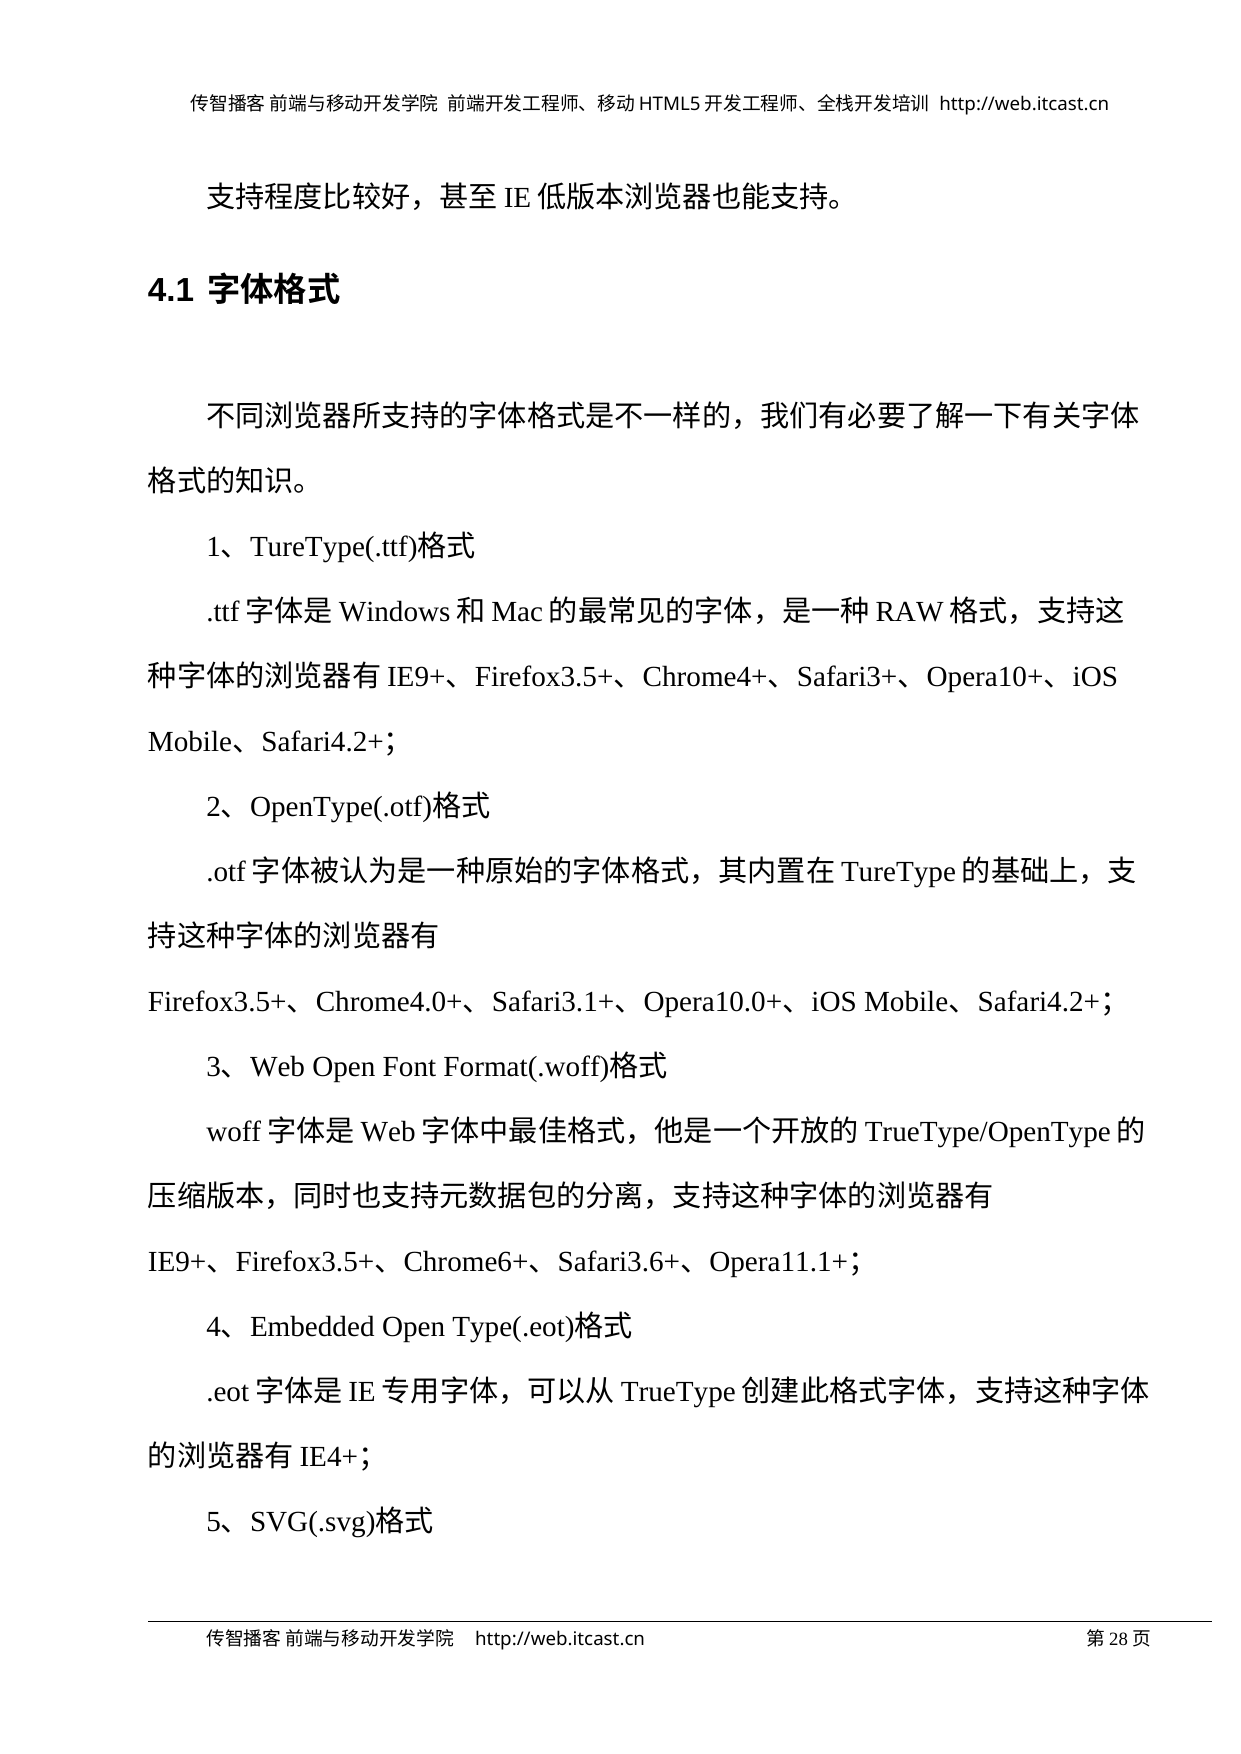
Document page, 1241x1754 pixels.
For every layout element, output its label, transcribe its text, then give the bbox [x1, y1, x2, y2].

text 2、OpenType(.otf)格式 [148, 771, 1152, 836]
text 4、Embedded Open Type(.eot)格式 [148, 1291, 1152, 1356]
subtitle 字体格式 [148, 254, 1152, 319]
text 3、Web Open Font Format(.woff)格式 [206, 1031, 1152, 1096]
text .ttf字体是Windows和Mac的最常见的字体，是一种RAW格式，支持这种字体的浏览器有IE9+、Firefox3.5+、Chrome4+、Safari3+、Opera10+、iOS Mobile、Safari4.2+； [148, 576, 1152, 771]
text 5、SVG(.svg)格式 [148, 1486, 1152, 1551]
text woff字体是Web字体中最佳格式，他是一个开放的TrueType/OpenType的压缩版本，同时也支持元数据包的分离，支持这种字体的浏览器有IE9+、Firefox3.5+、Chrome6+、Safari3.6+、Opera11.1+； [148, 1096, 1152, 1291]
text .eot字体是IE专用字体，可以从TrueType创建此格式字体，支持这种字体的浏览器有IE4+； [148, 1356, 1152, 1486]
text 支持程度比较好，甚至IE低版本浏览器也能支持。 [148, 162, 1152, 227]
text 不同浏览器所支持的字体格式是不一样的，我们有必要了解一下有关字体格式的知识。 [148, 381, 1152, 511]
text .otf字体被认为是一种原始的字体格式，其内置在TureType的基础上，支持这种字体的浏览器有Firefox3.5+、Chrome4.0+、Safari3.1+、Opera10.0+、iOS Mobile、Safari4.2+； [148, 836, 1152, 1031]
text 1、TureType(.ttf)格式 [148, 511, 1152, 576]
